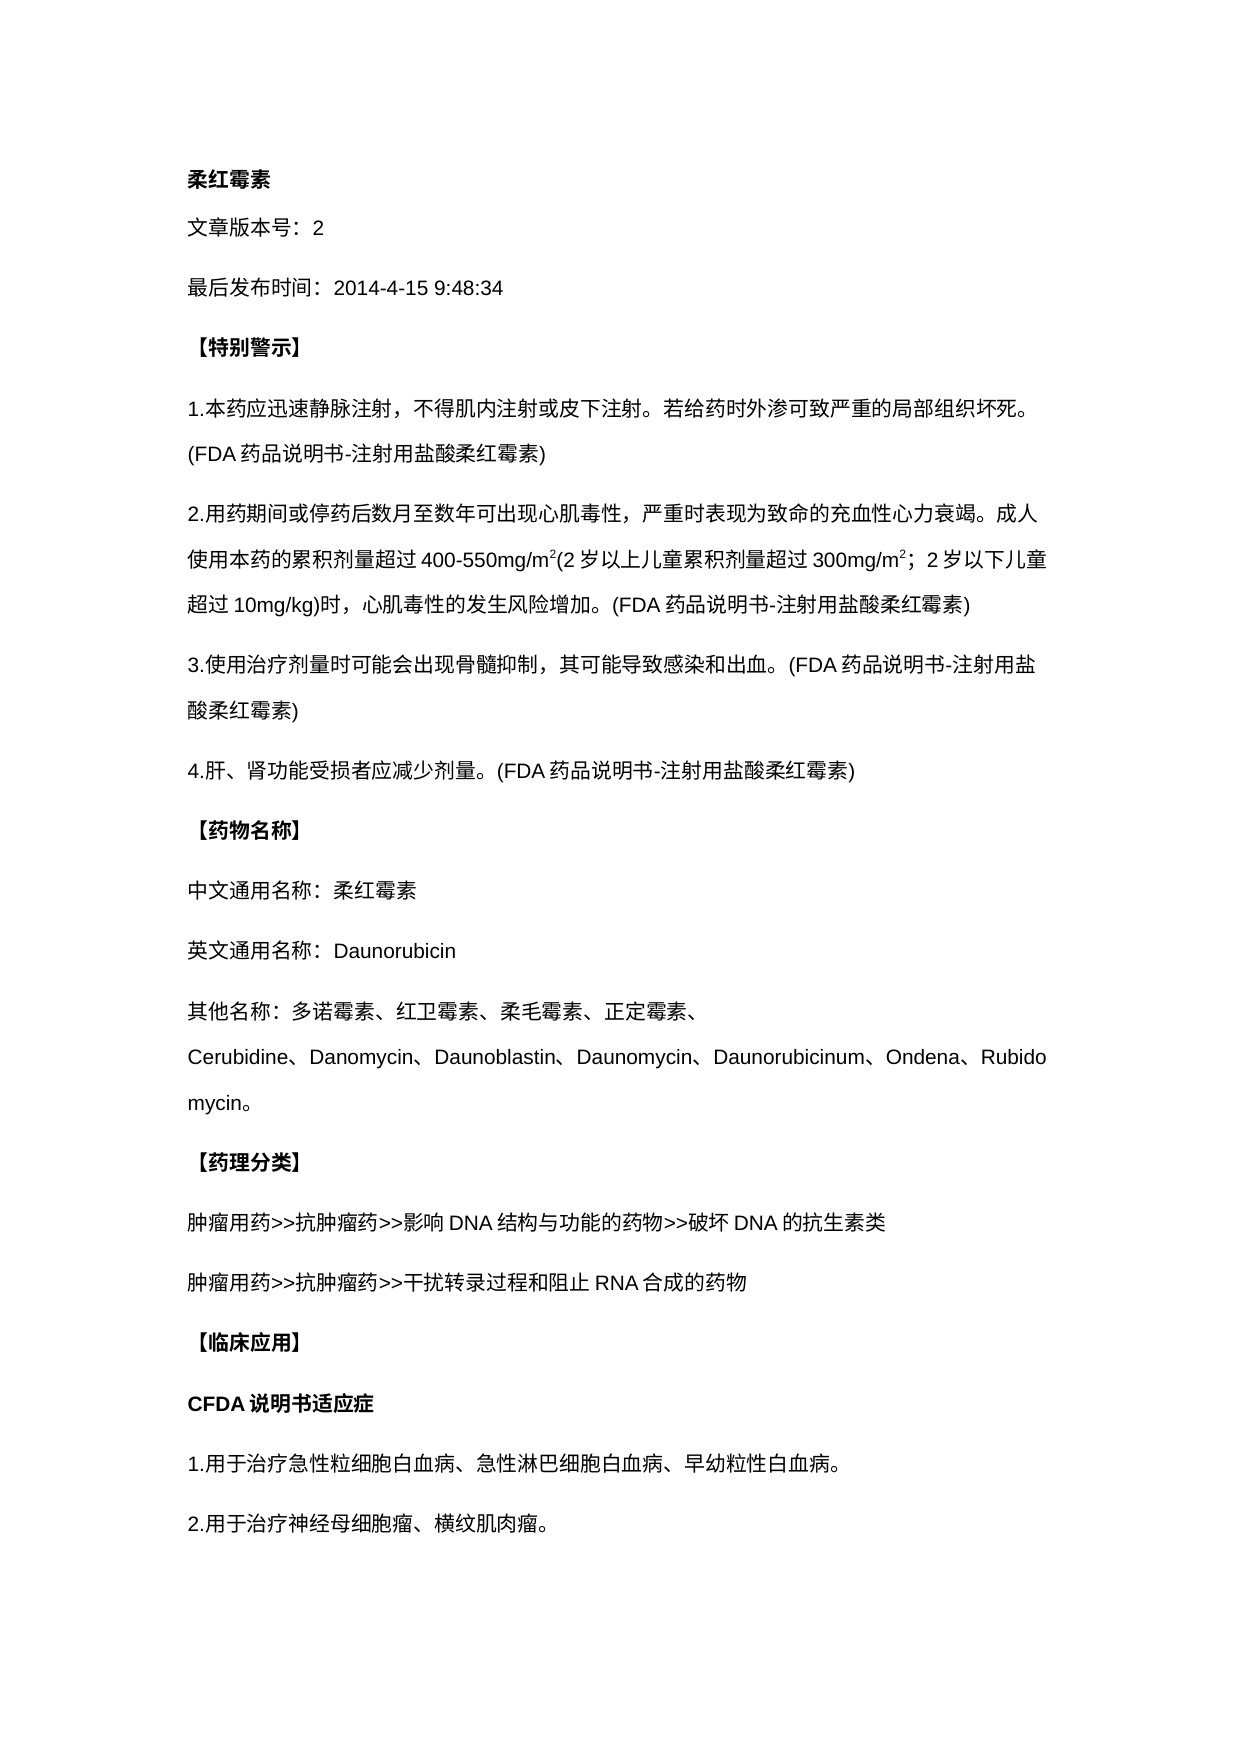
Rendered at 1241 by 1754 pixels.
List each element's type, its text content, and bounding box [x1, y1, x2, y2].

text 【药物名称】 [187, 813, 1053, 846]
text 英文通用名称：Daunorubicin [187, 934, 1053, 966]
text 【临床应用】 [187, 1326, 1053, 1358]
text 文章版本号：2 [187, 210, 1053, 243]
text 2.用于治疗神经母细胞瘤、横纹肌肉瘤。 [187, 1506, 1053, 1539]
text 1.用于治疗急性粒细胞白血病、急性淋巴细胞白血病、早幼粒性白血病。 [187, 1446, 1053, 1478]
text 4.肝、肾功能受损者应减少剂量。(FDA药品说明书-注射用盐酸柔红霉素) [187, 753, 1053, 786]
text 【特别警示】 [187, 331, 1053, 363]
text 3.使用治疗剂量时可能会出现骨髓抑制，其可能导致感染和出血。(FDA药品说明书-注射用盐酸柔红霉素) [187, 647, 1053, 725]
text 最后发布时间：2014-4-15 9:48:34 [187, 270, 1053, 303]
text CFDA说明书适应症 [187, 1386, 1053, 1418]
text 其他名称：多诺霉素、红卫霉素、柔毛霉素、正定霉素、Cerubidine、Danomycin、Daunoblastin、Daunomycin、Daunorubicinum、Ondena、Rubidomycin。 [187, 994, 1053, 1117]
text 【药理分类】 [187, 1145, 1053, 1177]
text 2.用药期间或停药后数月至数年可出现心肌毒性，严重时表现为致命的充血性心力衰竭。成人使用本药的累积剂量超过400-550mg/m2(2岁以上儿童累积剂量超过300mg/m2；2岁以下儿童超过10mg/kg)时，心肌毒性的发生风险增加。(FDA药品说明书-注射用盐酸柔红霉素) [187, 496, 1053, 620]
text 中文通用名称：柔红霉素 [187, 873, 1053, 906]
text 肿瘤用药>>抗肿瘤药>>干扰转录过程和阻止RNA合成的药物 [187, 1265, 1053, 1298]
text 肿瘤用药>>抗肿瘤药>>影响DNA结构与功能的药物>>破坏DNA的抗生素类 [187, 1205, 1053, 1238]
text 1.本药应迅速静脉注射，不得肌内注射或皮下注射。若给药时外渗可致严重的局部组织坏死。(FDA药品说明书-注射用盐酸柔红霉素) [187, 391, 1053, 469]
text 柔红霉素 [187, 162, 1053, 194]
